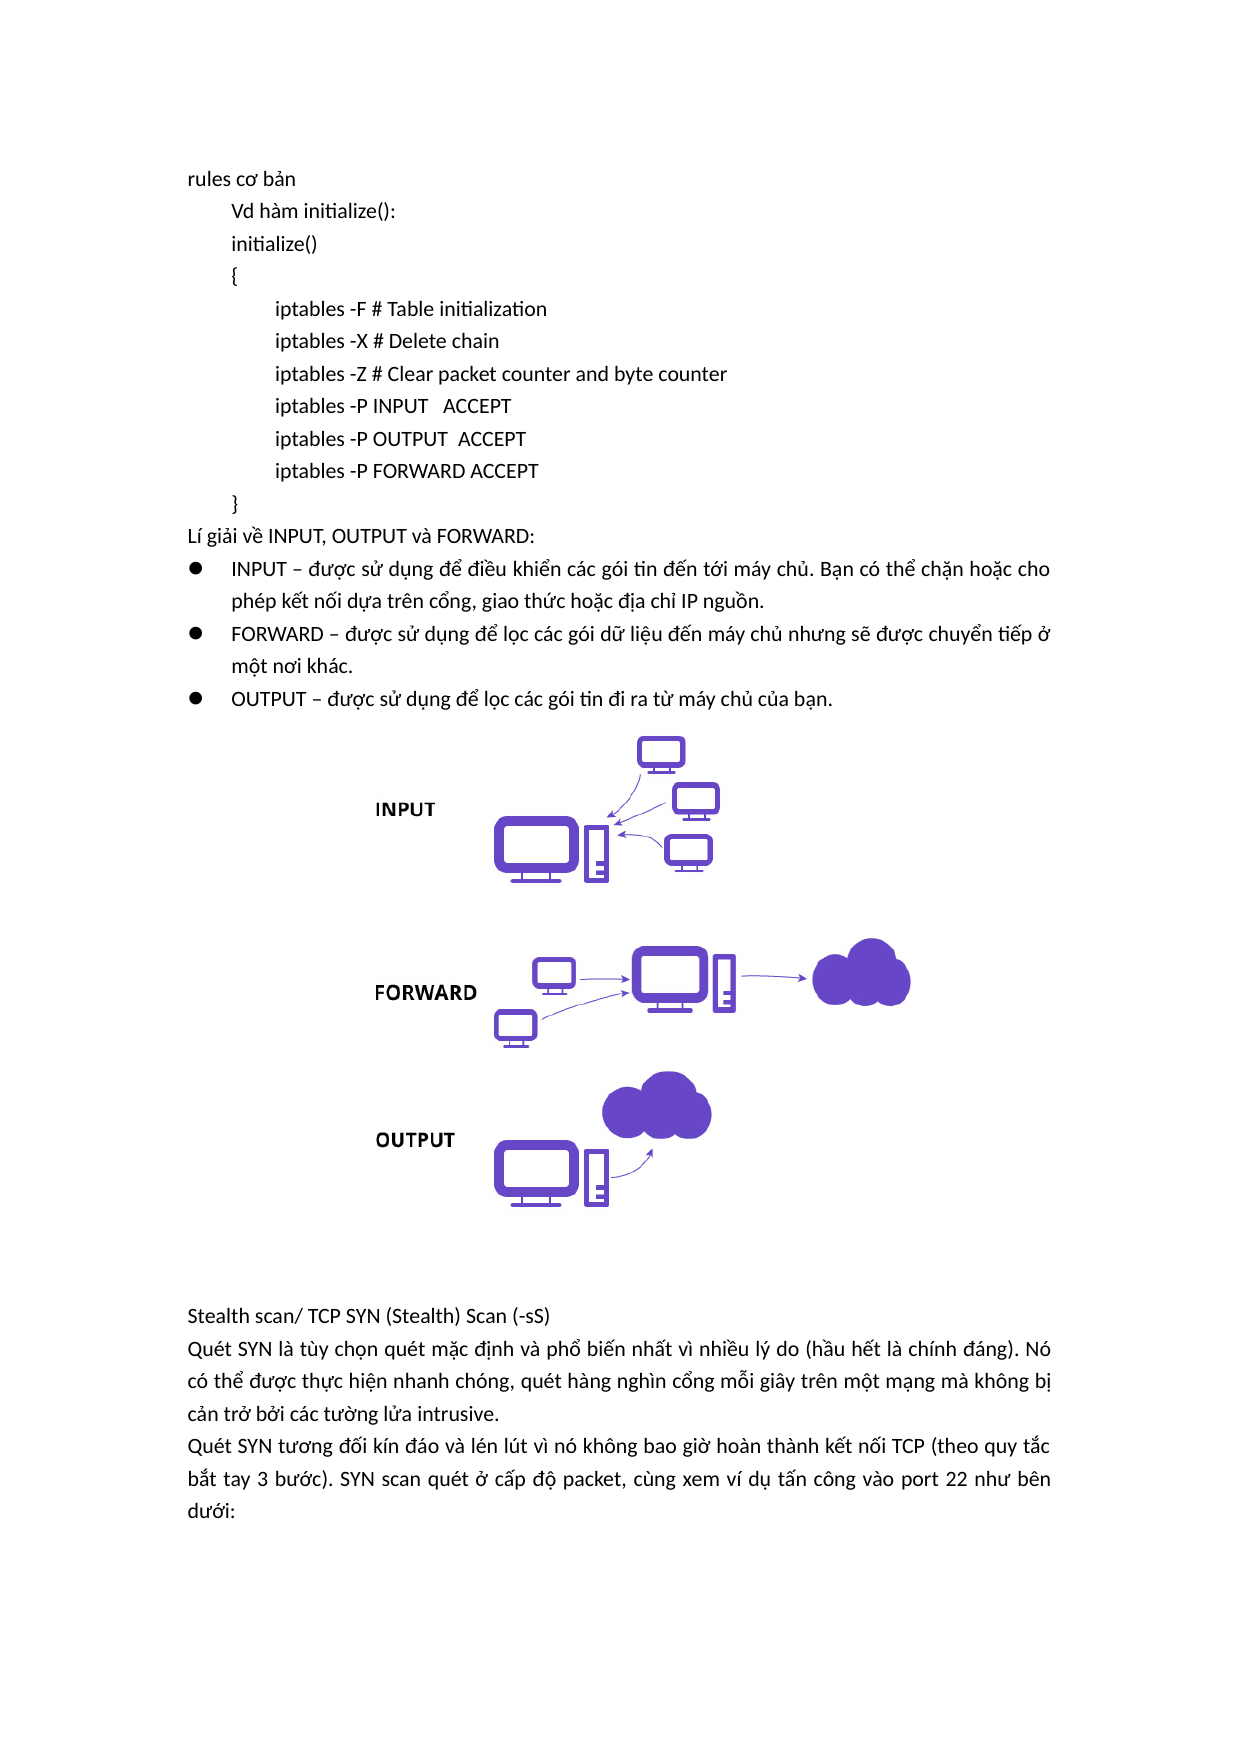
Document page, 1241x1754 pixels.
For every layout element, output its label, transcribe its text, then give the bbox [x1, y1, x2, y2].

list Quét SYN là tùy chọn quét mặc định và phổ biến nhất vì nhiều lý do (hầu hết là chính đáng). Nó có thể được thực hiện nhanh chóng, quét hàng nghìn cổng mỗi giây trên một mạng mà không bị cản trở bởi các tường lửa intrusive. [187, 1332, 1053, 1429]
list initialize() [187, 227, 1053, 259]
list iptables -P OUTPUT ACCEPT [187, 422, 1053, 454]
list iptables -P INPUT ACCEPT [187, 389, 1053, 422]
list { [187, 259, 1053, 292]
list Stealth scan/ TCP SYN (Stealth) Scan (-sS) [187, 1299, 1053, 1332]
list Vd hàm initialize(): [187, 194, 1053, 227]
list iptables -X # Delete chain [187, 324, 1053, 357]
list Lí giải về INPUT, OUTPUT và FORWARD: [187, 519, 1053, 552]
list FORWARD – được sử dụng để lọc các gói dữ liệu đến máy chủ nhưng sẽ được chuyển tiếp ở một nơi khác. [187, 617, 1053, 682]
list Khi khởi tạo iptables, cần lưu ý xoá hết tất cả các chain rules, các biến đếm, và các accept rules cơ bản [187, 162, 1053, 194]
picture [367, 714, 917, 1228]
list } [187, 487, 1053, 519]
list OUTPUT – được sử dụng để lọc các gói tin đi ra từ máy chủ của bạn. [187, 682, 1053, 714]
list INPUT – được sử dụng để điều khiển các gói tin đến tới máy chủ. Bạn có thể chặn hoặc cho phép kết nối dựa trên cổng, giao thức hoặc địa chỉ IP nguồn. [187, 552, 1053, 617]
list iptables -P FORWARD ACCEPT [187, 454, 1053, 487]
list Quét SYN tương đối kín đáo và lén lút vì nó không bao giờ hoàn thành kết nối TCP (theo quy tắc bắt tay 3 bước). SYN scan quét ở cấp độ packet, cùng xem ví dụ tấn công vào port 22 như bên dưới: [187, 1429, 1053, 1527]
list iptables -F # Table initialization [187, 292, 1053, 324]
list iptables -Z # Clear packet counter and byte counter [187, 357, 1053, 389]
